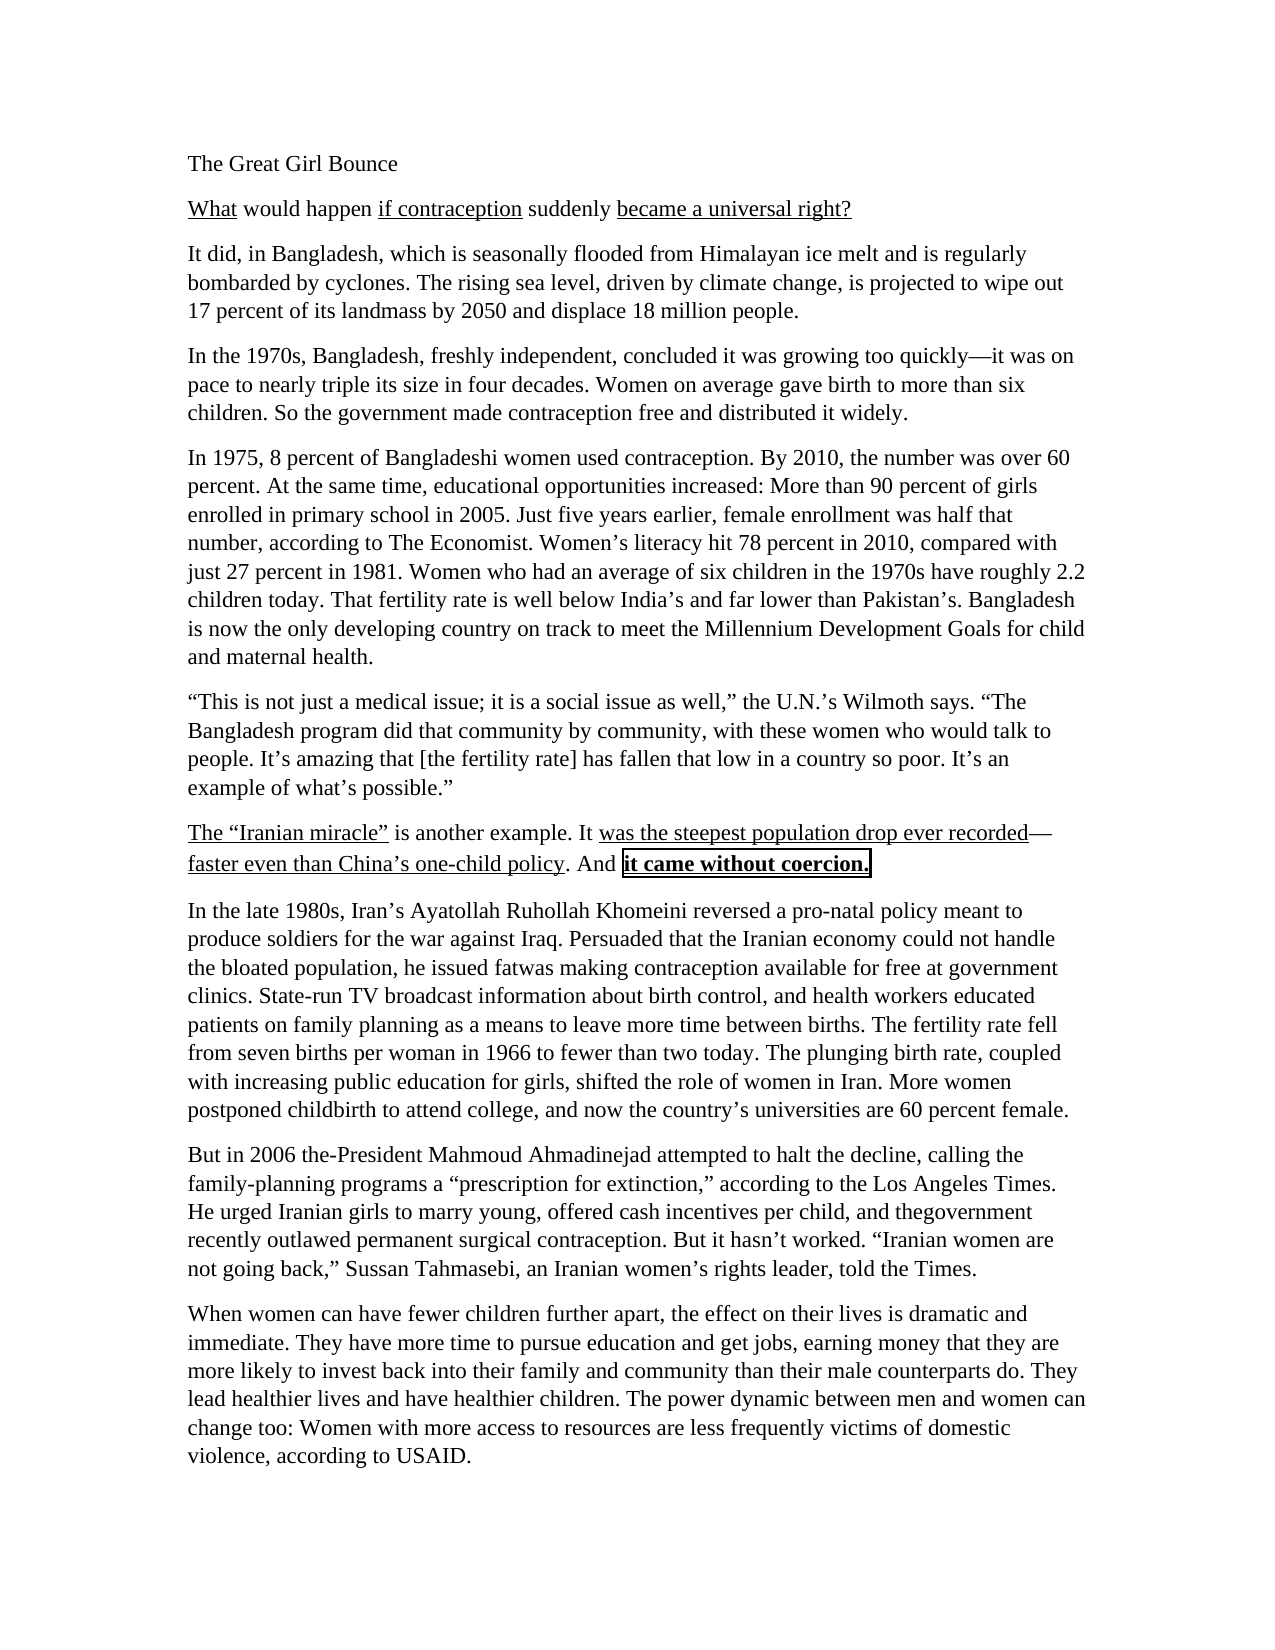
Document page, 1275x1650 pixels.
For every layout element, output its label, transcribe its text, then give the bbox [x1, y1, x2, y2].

text But in 2006 the-President Mahmoud Ahmadinejad attempted to halt the decline, calling the family-planning programs a “prescription for extinction,” according to the Los Angeles Times. He urged Iranian girls to marry young, offered cash incentives per child, and thegovernment recently outlawed permanent surgical contraception. But it hasn’t worked. “Iranian women are not going back,” Sussan Tahmasebi, an Iranian women’s rights leader, told the Times. [187, 1141, 1087, 1281]
text The “Iranian miracle” is another example. It was the steepest population drop ever recorded—faster even than China’s one-child policy. And it came without coercion. [187, 819, 1087, 878]
text In the late 1980s, Iran’s Ayatollah Ruhollah Khomeini reversed a pro-natal policy meant to produce soldiers for the war against Iraq. Persuaded that the Iranian economy could not handle the bloated population, he issued fatwas making contraception available for free at government clinics. State-run TV broadcast information about birth control, and health workers educated patients on family planning as a means to leave more time between births. The fertility rate fell from seven births per woman in 1966 to fewer than two today. The plunging birth rate, coupled with increasing public education for girls, shifted the role of women in Iran. More women postponed childbirth to attend college, and now the country’s universities are 60 percent female. [187, 897, 1087, 1122]
text When women can have fewer children further apart, the effect on their lives is dramatic and immediate. They have more time to pursue education and get jobs, earning money that they are more likely to invest back into their family and community than their male counterparts do. They lead healthier lives and have healthier children. The power dynamic between men and women can change too: Women with more access to resources are less frequently victims of domestic violence, according to USAID. [187, 1300, 1087, 1469]
text In the 1970s, Bangladesh, freshly independent, concluded it was growing too quickly—it was on pace to nearly triple its size in four decades. Women on average gave birth to more than six children. So the government made contraception free and distributed it widely. [187, 342, 1087, 425]
text “This is not just a medical issue; it is a social issue as well,” the U.N.’s Wilmoth says. “The Bangladesh program did that community by community, with these women who would talk to people. It’s amazing that [the fertility rate] has fallen that low in a country so poor. It’s an example of what’s possible.” [187, 688, 1087, 800]
text In 1975, 8 percent of Bangladeshi women used contraception. By 2010, the number was over 60 percent. At the same time, educational opportunities increased: More than 90 percent of girls enrolled in primary school in 2005. Just five years earlier, female enrollment was half that number, according to The Economist. Women’s literacy hit 78 percent in 2010, compared with just 27 percent in 1981. Women who had an average of six children in the 1970s have roughly 2.2 children today. That fertility rate is well below India’s and far lower than Pakistan’s. Bangladesh is now the only developing country on track to meet the Millennium Development Goals for child and maternal health. [187, 444, 1087, 669]
text It did, in Bangladesh, which is seasonally flooded from Himalayan ice melt and is regularly bombarded by cyclones. The rising sea level, driven by climate change, is projected to wipe out 17 percent of its landmass by 2050 and displace 18 million people. [187, 240, 1087, 323]
text The Great Girl Bounce [187, 150, 1087, 176]
text What would happen if contraception suddenly became a universal right? [187, 195, 1087, 221]
